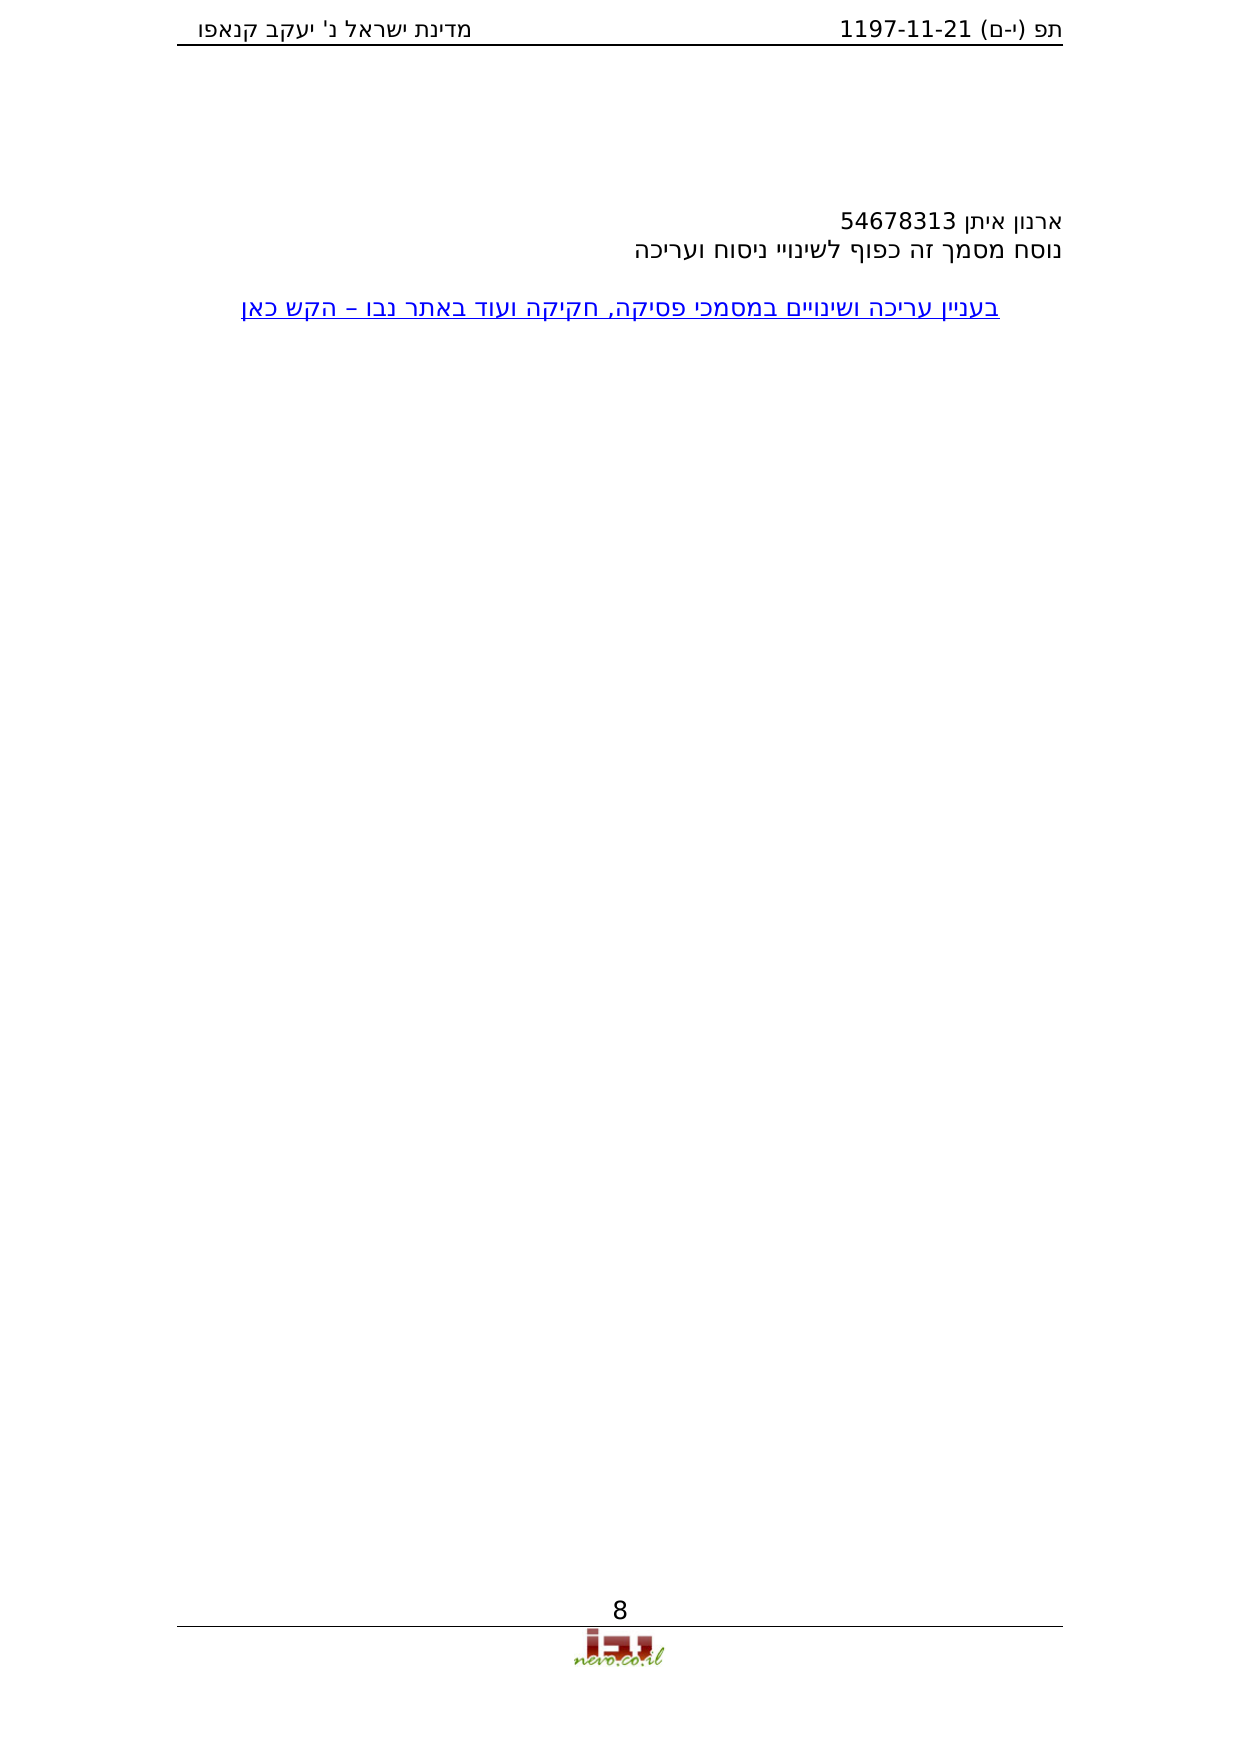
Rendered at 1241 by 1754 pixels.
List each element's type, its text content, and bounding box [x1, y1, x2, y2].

text בעניין עריכה ושינויים במסמכי פסיקה, חקיקה ועוד באתר נבו – הקש כאן [177, 293, 1063, 322]
text נוסח מסמך זה כפוף לשינויי ניסוח ועריכה [177, 235, 1063, 264]
text ארנון איתן 54678313 [177, 208, 1063, 235]
picture [574, 1628, 666, 1667]
